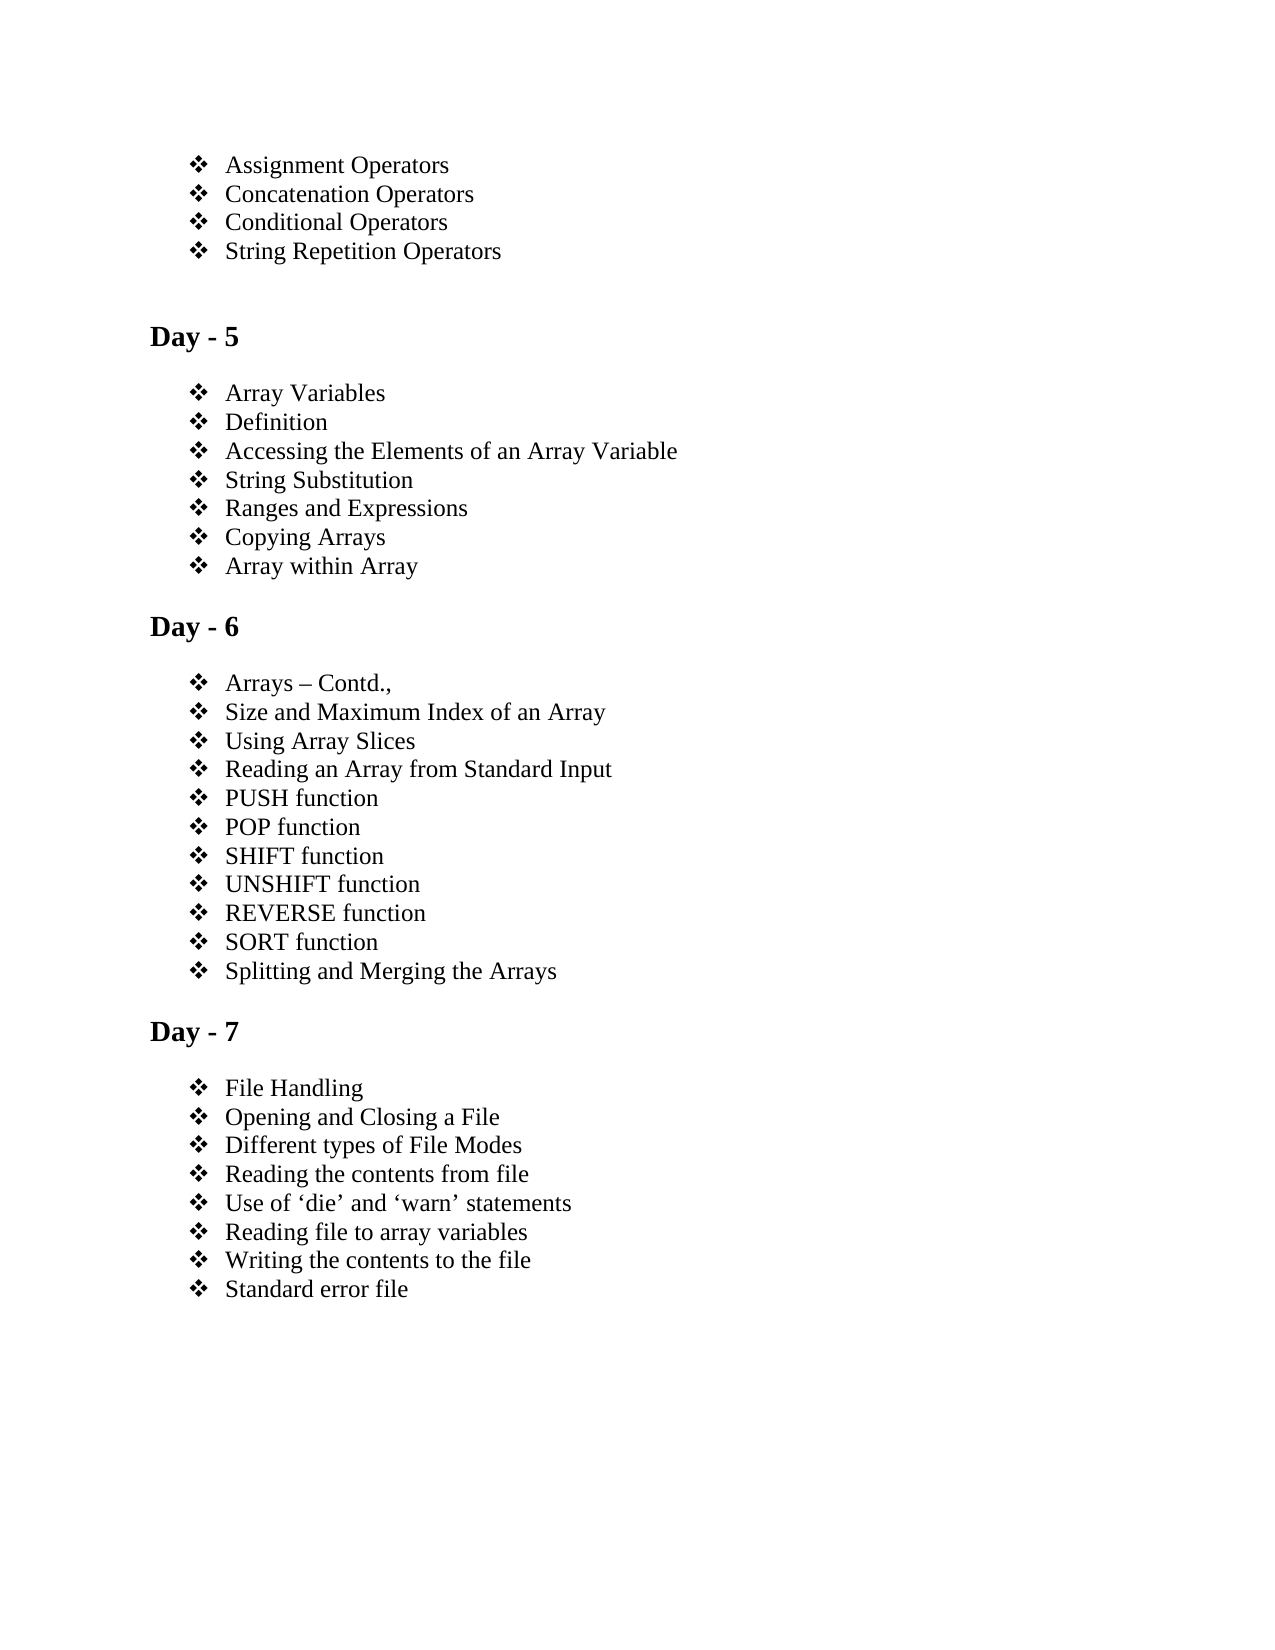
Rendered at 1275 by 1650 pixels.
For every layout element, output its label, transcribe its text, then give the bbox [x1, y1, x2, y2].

list Array Variables [187, 378, 1129, 407]
list POP function [187, 812, 1129, 841]
list Arrays – Contd., [187, 668, 1129, 697]
list Reading file to array variables [187, 1217, 1129, 1246]
list Reading the contents from file [187, 1159, 1129, 1188]
subtitle Day - 5 [150, 319, 1129, 353]
list Reading an Array from Standard Input [187, 754, 1129, 783]
list Array within Array [187, 551, 1129, 580]
list SHIFT function [187, 841, 1129, 869]
list REVERSE function [187, 898, 1129, 927]
list Use of ‘die’ and ‘warn’ statements [187, 1188, 1129, 1217]
list Ranges and Expressions [187, 493, 1129, 522]
list Conditional Operators [187, 207, 1129, 236]
list Splitting and Merging the Arrays [187, 956, 1129, 984]
list Opening and Closing a File [187, 1102, 1129, 1131]
list Assignment Operators [187, 150, 1129, 179]
list String Repetition Operators [187, 236, 1129, 265]
list SORT function [187, 927, 1129, 956]
list Using Array Slices [187, 726, 1129, 754]
list Concatenation Operators [187, 179, 1129, 207]
list Writing the contents to the file [187, 1246, 1129, 1274]
list Definition [187, 407, 1129, 436]
subtitle Day - 6 [150, 609, 1129, 642]
list Standard error file [187, 1274, 1129, 1303]
list PUSH function [187, 783, 1129, 812]
list Accessing the Elements of an Array Variable [187, 436, 1129, 465]
list Copying Arrays [187, 522, 1129, 551]
list Size and Maximum Index of an Array [187, 697, 1129, 726]
subtitle Day - 7 [150, 1014, 1129, 1047]
list Different types of File Modes [187, 1131, 1129, 1159]
list String Substitution [187, 465, 1129, 493]
list UNSHIFT function [187, 869, 1129, 898]
list File Handling [187, 1073, 1129, 1102]
